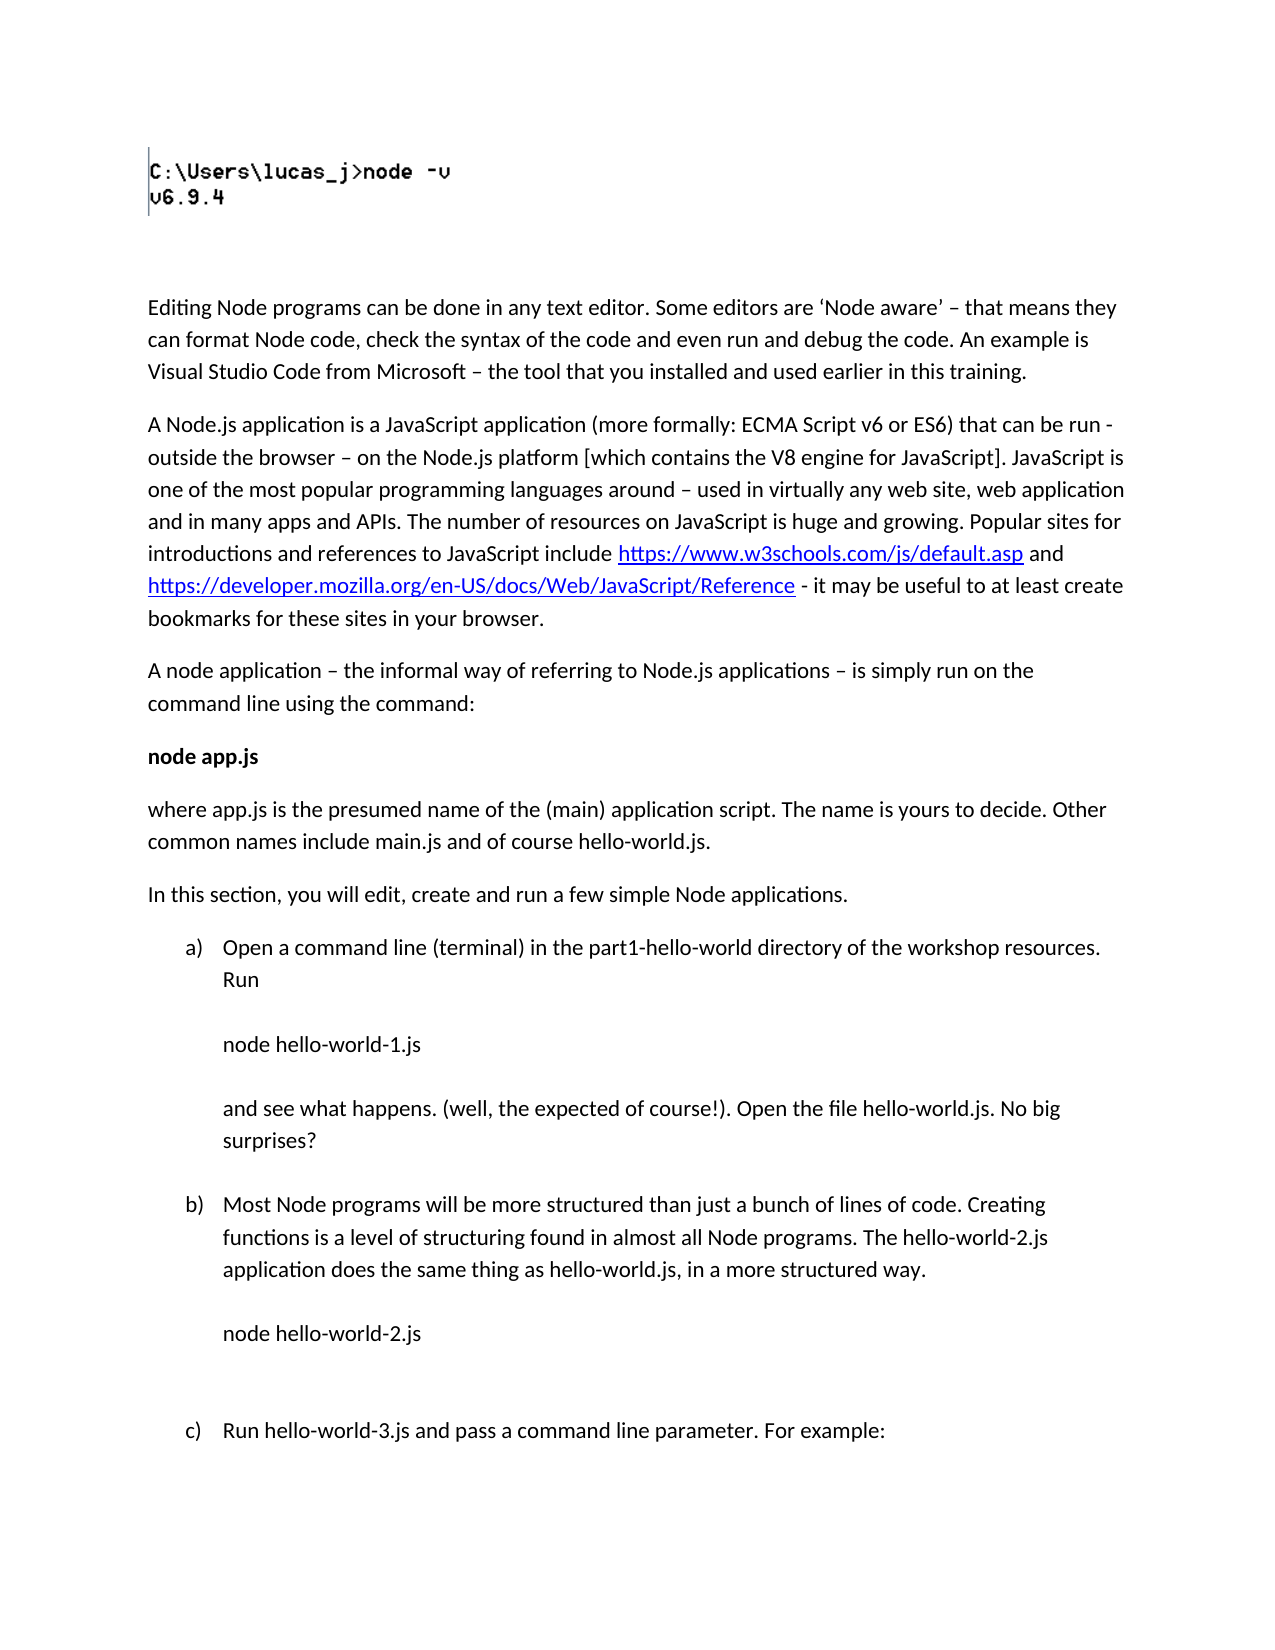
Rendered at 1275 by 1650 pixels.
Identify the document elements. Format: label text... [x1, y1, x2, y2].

text A Node.js application is a JavaScript application (more formally: ECMA Script v6 or ES6) that can be run - outside the browser – on the Node.js platform [which contains the V8 engine for JavaScript]. JavaScript is one of the most popular programming languages around – used in virtually any web site, web application and in many apps and APIs. The number of resources on JavaScript is huge and growing. Popular sites for introductions and references to JavaScript include https://www.w3schools.com/js/default.asp and https://developer.mozilla.org/en-US/docs/Web/JavaScript/Reference - it may be useful to at least create bookmarks for these sites in your browser. [148, 411, 1127, 632]
text where app.js is the presumed name of the (main) application script. The name is yours to decide. Other common names include main.js and of course hello-world.js. [148, 795, 1127, 855]
list Open a command line (terminal) in the part1-hello-world directory of the workshop resources. Run node hello-world-1.js and see what happens. (well, the expected of course!). Open the file hello-world.js. No big surprises? [185, 933, 1127, 1186]
text node app.js [148, 742, 1127, 770]
text A node application – the informal way of referring to Node.js applications – is simply run on the command line using the command: [148, 657, 1127, 717]
text In this section, you will edit, create and run a few simple Node applications. [148, 880, 1127, 908]
text Editing Node programs can be done in any text editor. Some editors are ‘Node aware’ – that means they can format Node code, check the syntax of the code and even run and debug the code. An example is Visual Studio Code from Microsoft – the tool that you installed and used earlier in this training. [148, 293, 1127, 386]
picture [147, 147, 470, 216]
list Most Node programs will be more structured than just a bunch of lines of code. Creating functions is a level of structuring found in almost all Node programs. The hello-world-2.js application does the same thing as hello-world.js, in a more structured way. node hello-world-2.js [185, 1191, 1127, 1412]
